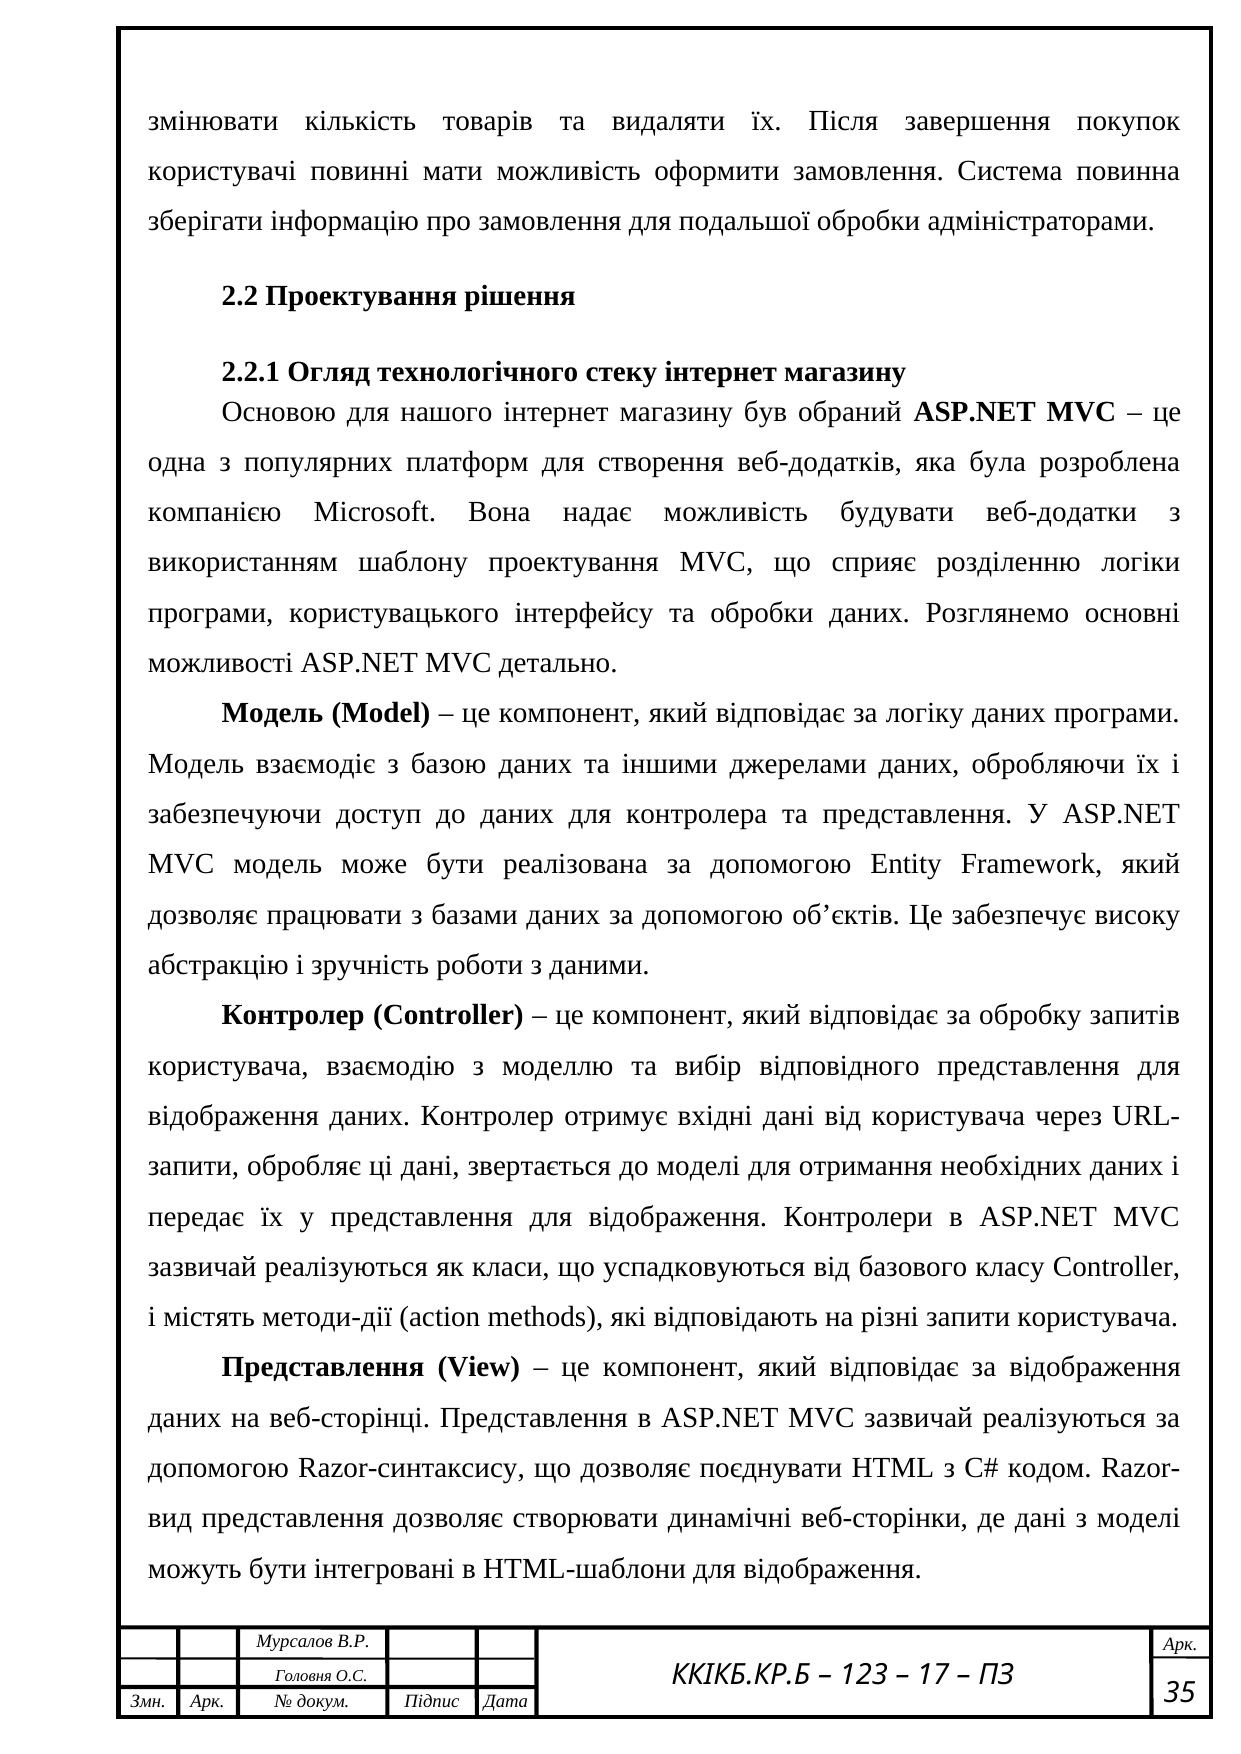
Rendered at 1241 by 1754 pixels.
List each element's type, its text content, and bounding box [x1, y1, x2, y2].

subtitle 2.2 Проектування рішення [148, 278, 1181, 312]
text Основою для нашого інтернет магазину був обраний ASP.NET MVC – це одна з популярних платформ для створення веб-додатків, яка була розроблена компанією Microsoft. Вона надає можливість будувати веб-додатки з використанням шаблону проектування MVC, що сприяє розділенню логіки програми, користувацького інтерфейсу та обробки даних. Розглянемо основні можливості ASP.NET MVC детально. [148, 394, 1181, 679]
text Контролер (Controller) – це компонент, який відповідає за обробку запитів користувача, взаємодію з моделлю та вибір відповідного представлення для відображення даних. Контролер отримує вхідні дані від користувача через URL-запити, обробляє ці дані, звертається до моделі для отримання необхідних даних і передає їх у представлення для відображення. Контролери в ASP.NET MVC зазвичай реалізуються як класи, що успадковуються від базового класу Controller, і містять методи-дії (action methods), які відповідають на різні запити користувача. [148, 997, 1181, 1333]
subtitle 2.2.1 Огляд технологічного стеку інтернет магазину [148, 354, 1181, 387]
text Модель (Model) – це компонент, який відповідає за логіку даних програми. Модель взаємодіє з базою даних та іншими джерелами даних, обробляючи їх і забезпечуючи доступ до даних для контролера та представлення. У ASP.NET MVC модель може бути реалізована за допомогою Entity Framework, який дозволяє працювати з базами даних за допомогою об’єктів. Це забезпечує високу абстракцію і зручність роботи з даними. [148, 696, 1181, 981]
